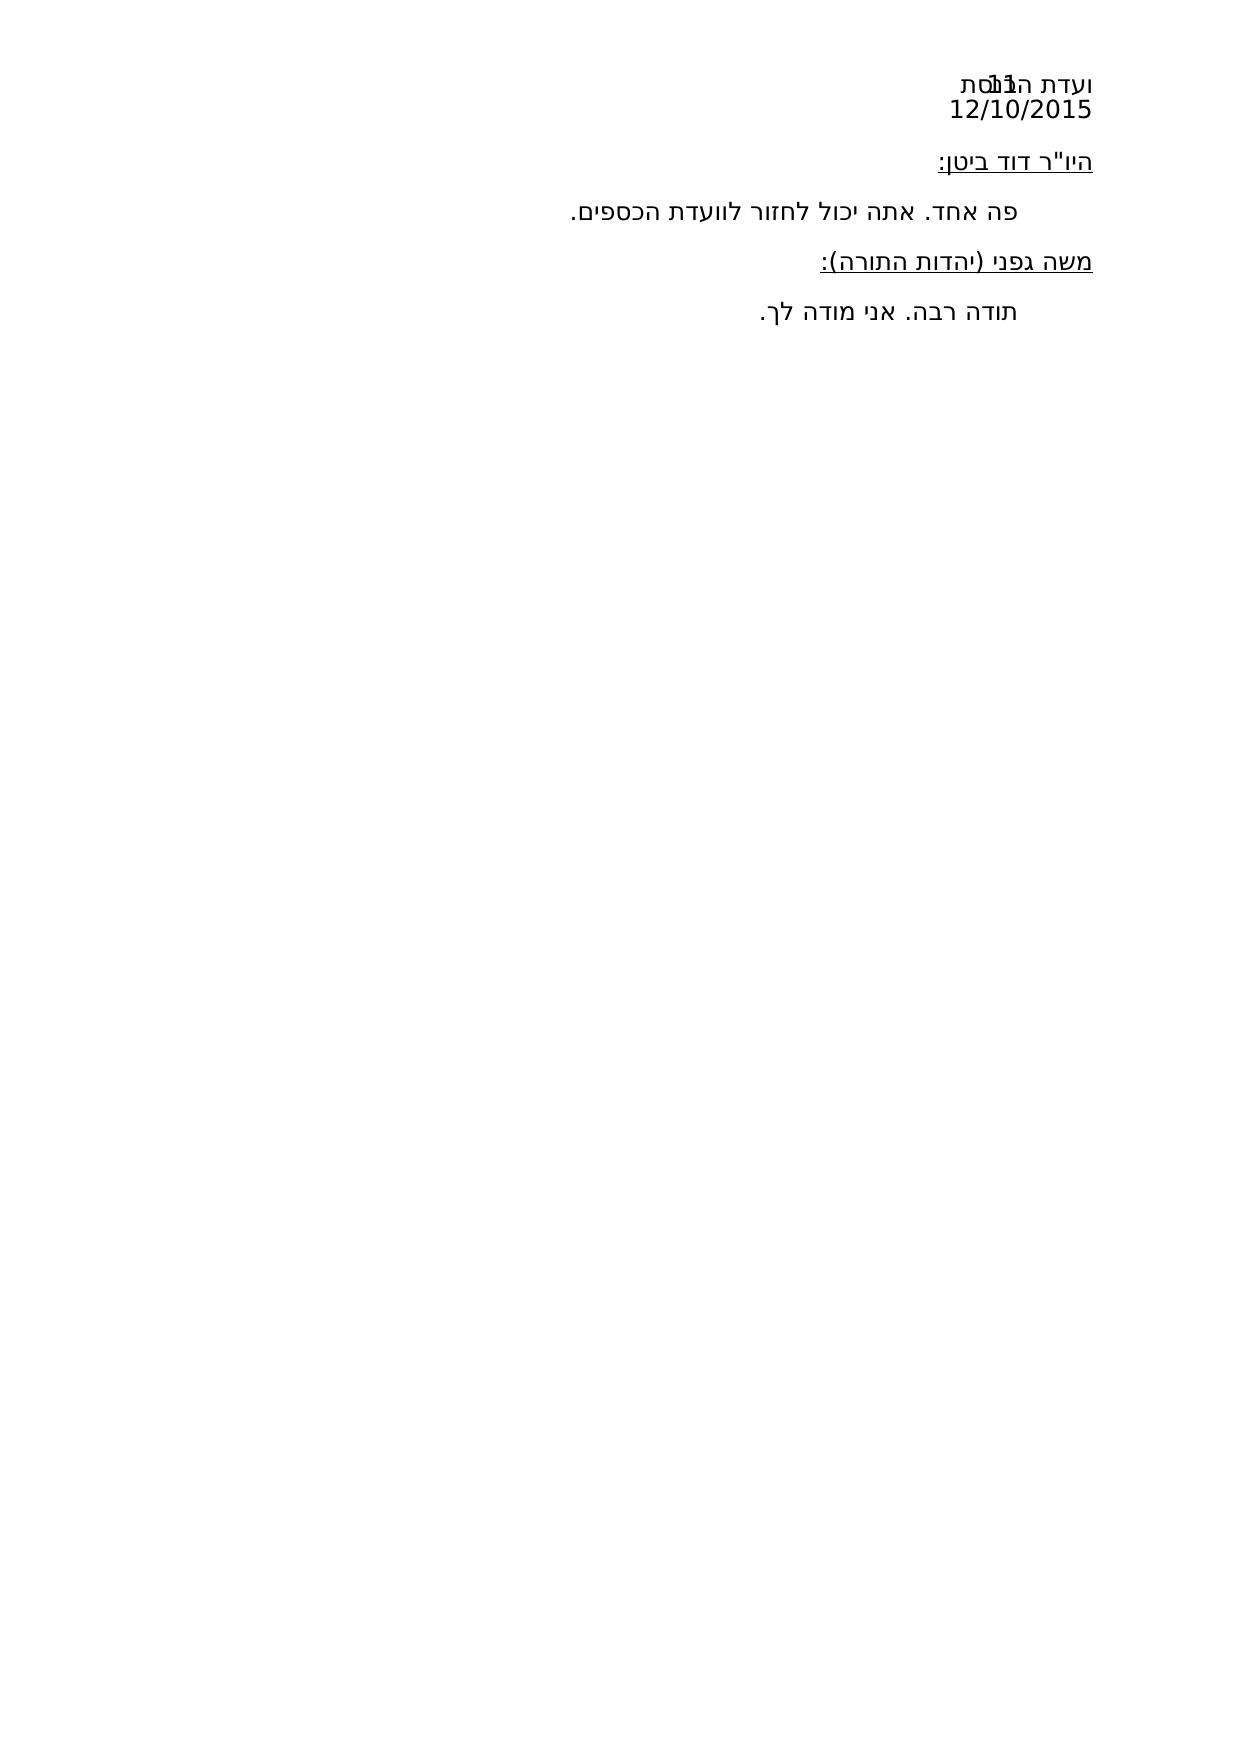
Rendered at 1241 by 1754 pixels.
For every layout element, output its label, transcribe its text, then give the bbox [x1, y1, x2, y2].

text תודה רבה. אני מודה לך. [147, 300, 1093, 325]
text היו"ר דוד ביטן: [147, 150, 1093, 175]
text פה אחד. אתה יכול לחזור לוועדת הכספים. [147, 200, 1093, 225]
text משה גפני (יהדות התורה): [147, 250, 1093, 275]
